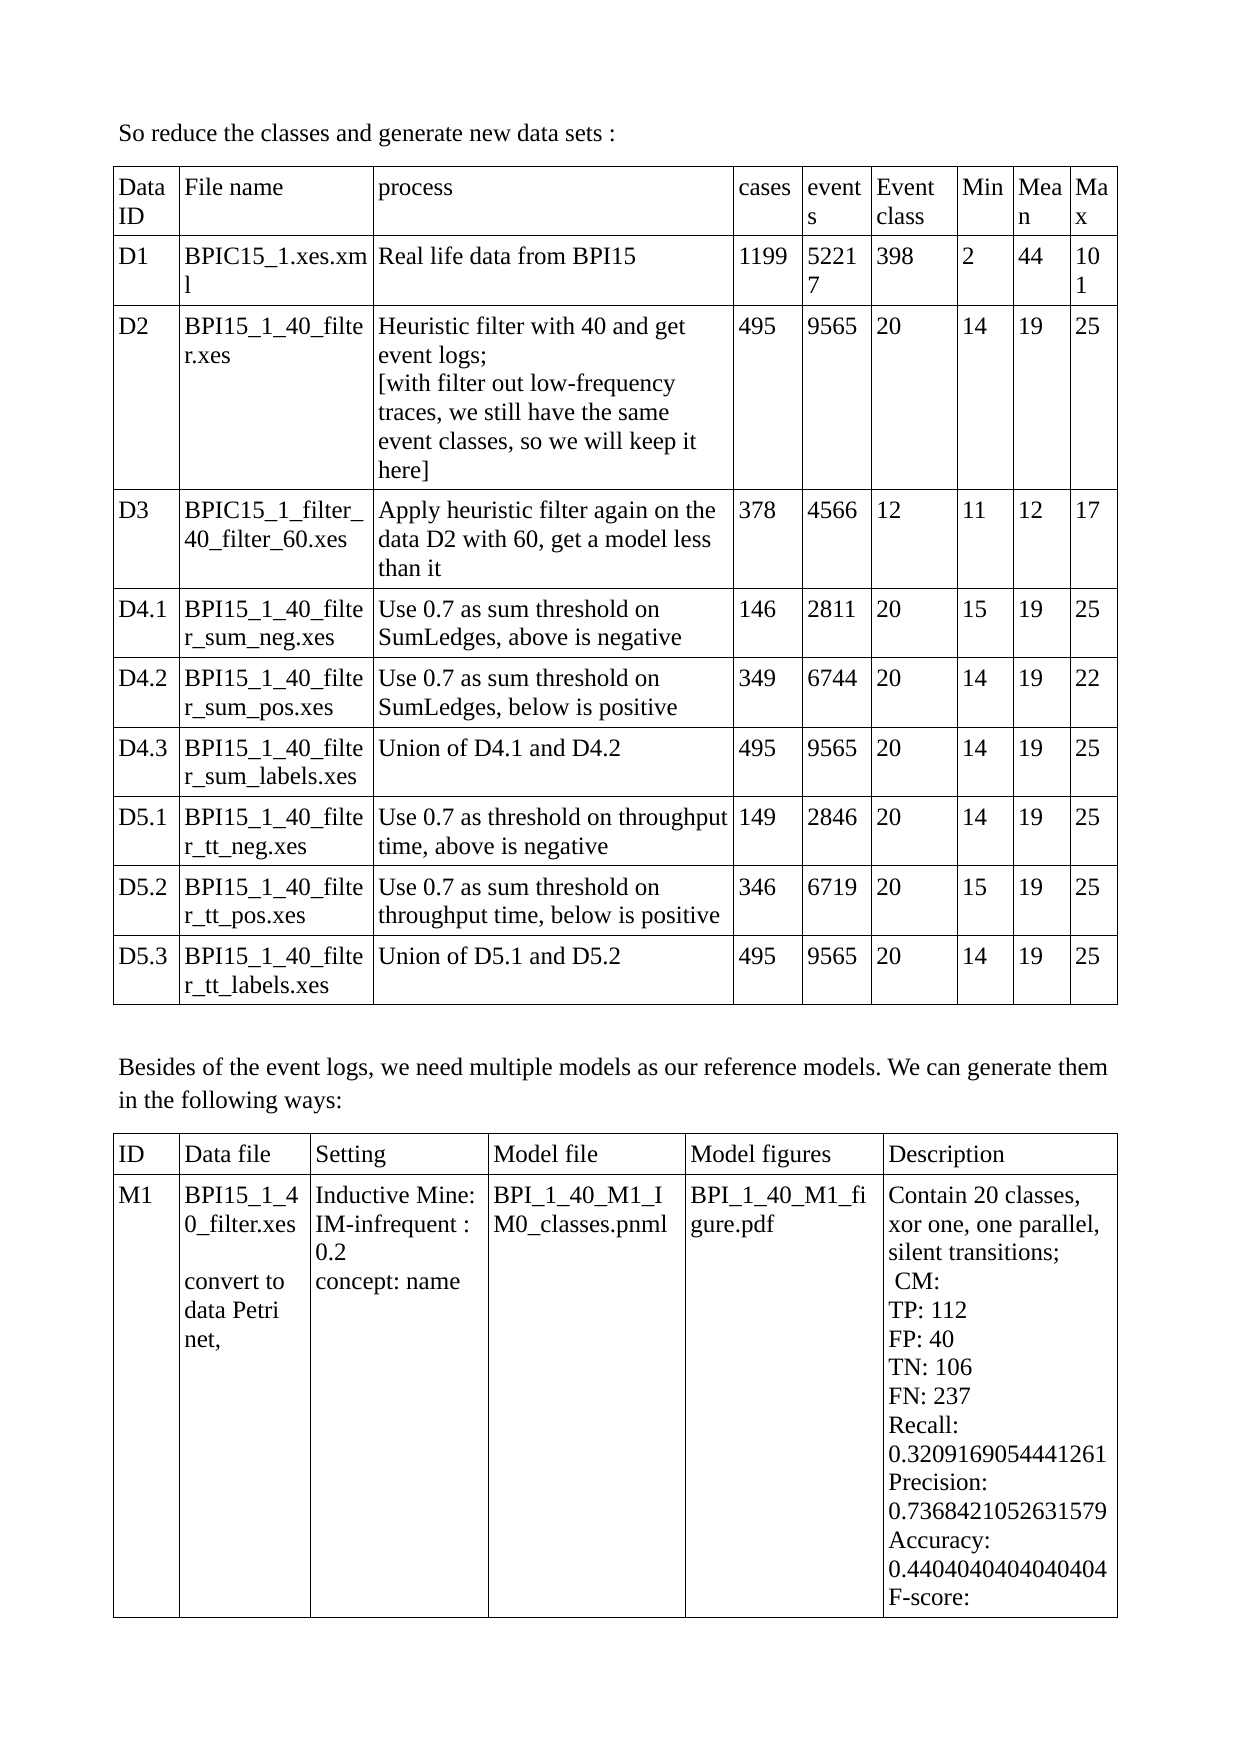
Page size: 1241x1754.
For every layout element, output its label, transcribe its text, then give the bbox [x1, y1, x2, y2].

table_cell Use 0.7 as sum threshold on SumLedges, above is negative [374, 589, 733, 657]
table_cell 14 [958, 797, 1013, 865]
table_cell 6719 [803, 866, 871, 935]
table_cell BPI15_1_40_filter_tt_neg.xes [180, 797, 373, 865]
table_cell 20 [872, 936, 957, 1004]
table_cell D5.2 [114, 866, 179, 935]
table_cell BPI_1_40_M1_figure.pdf [686, 1175, 883, 1617]
table_cell D5.3 [114, 936, 179, 1004]
table_cell 19 [1014, 306, 1070, 489]
table_cell Union of D5.1 and D5.2 [374, 936, 733, 1004]
table_cell Use 0.7 as sum threshold on SumLedges, below is positive [374, 658, 733, 726]
table_cell 25 [1071, 589, 1117, 657]
table_cell 19 [1014, 936, 1070, 1004]
table_cell 398 [872, 236, 957, 305]
table_cell M1 [114, 1175, 179, 1617]
table_cell BPI15_1_40_filter_sum_labels.xes [180, 728, 373, 796]
table_cell 495 [734, 306, 802, 489]
table_cell 44 [1014, 236, 1070, 305]
table_cell D4.2 [114, 658, 179, 726]
table_cell BPI15_1_40_filter_tt_labels.xes [180, 936, 373, 1004]
table_cell 495 [734, 936, 802, 1004]
table_cell 9565 [803, 728, 871, 796]
table_cell 9565 [803, 936, 871, 1004]
table_cell 20 [872, 728, 957, 796]
table_cell BPI15_1_40_filter_sum_neg.xes [180, 589, 373, 657]
table_cell 146 [734, 589, 802, 657]
table_cell 20 [872, 306, 957, 489]
table_cell 349 [734, 658, 802, 726]
table_cell 14 [958, 728, 1013, 796]
table_cell 14 [958, 306, 1013, 489]
table_cell 495 [734, 728, 802, 796]
table_cell 22 [1071, 658, 1117, 726]
table_cell 6744 [803, 658, 871, 726]
table_header Description [884, 1134, 1117, 1174]
table_cell 101 [1071, 236, 1117, 305]
table_header events [803, 167, 871, 235]
table_cell 1199 [734, 236, 802, 305]
table_cell 378 [734, 490, 802, 587]
table_cell Inductive Mine: IM-infrequent : 0.2 concept: name [311, 1175, 488, 1617]
table_cell 14 [958, 658, 1013, 726]
table_cell Use 0.7 as sum threshold on throughput time, below is positive [374, 866, 733, 935]
table_cell 25 [1071, 728, 1117, 796]
table_cell 346 [734, 866, 802, 935]
table_cell 20 [872, 797, 957, 865]
table_cell BPI15_1_40_filter_tt_pos.xes [180, 866, 373, 935]
table_header cases [734, 167, 802, 235]
table_cell 25 [1071, 797, 1117, 865]
table_cell 17 [1071, 490, 1117, 587]
table_cell 19 [1014, 866, 1070, 935]
table_cell D4.1 [114, 589, 179, 657]
table_header process [374, 167, 733, 235]
table_cell 12 [1014, 490, 1070, 587]
table_cell 19 [1014, 728, 1070, 796]
table_cell Use 0.7 as threshold on throughput time, above is negative [374, 797, 733, 865]
table_cell 19 [1014, 658, 1070, 726]
table_cell BPI15_1_40_filter_sum_pos.xes [180, 658, 373, 726]
table_cell 19 [1014, 797, 1070, 865]
table_cell D2 [114, 306, 179, 489]
table_header Max [1071, 167, 1117, 235]
table_cell 4566 [803, 490, 871, 587]
table_cell BPIC15_1.xes.xml [180, 236, 373, 305]
table_cell 20 [872, 866, 957, 935]
table_cell Apply heuristic filter again on the data D2 with 60, get a model less than it [374, 490, 733, 587]
table_cell 25 [1071, 306, 1117, 489]
table_cell D3 [114, 490, 179, 587]
table_header File name [180, 167, 373, 235]
table_header Mean [1014, 167, 1070, 235]
table_header Model figures [686, 1134, 883, 1174]
table_header Setting [311, 1134, 488, 1174]
table_cell BPI15_1_40_filter.xes [180, 306, 373, 489]
table_header Event class [872, 167, 957, 235]
table_cell 52217 [803, 236, 871, 305]
table_cell 25 [1071, 866, 1117, 935]
table_cell D4.3 [114, 728, 179, 796]
table_header Data file [180, 1134, 310, 1174]
table_cell 19 [1014, 589, 1070, 657]
table_cell BPIC15_1_filter_40_filter_60.xes [180, 490, 373, 587]
table_cell D5.1 [114, 797, 179, 865]
table_cell 2846 [803, 797, 871, 865]
table_cell 9565 [803, 306, 871, 489]
table_cell 149 [734, 797, 802, 865]
table_cell 20 [872, 589, 957, 657]
table_header ID [114, 1134, 179, 1174]
table_cell 2811 [803, 589, 871, 657]
table_cell BPI_1_40_M1_IM0_classes.pnml [489, 1175, 685, 1617]
table_cell 15 [958, 866, 1013, 935]
table_cell Real life data from BPI15 [374, 236, 733, 305]
table_cell 11 [958, 490, 1013, 587]
table_cell D1 [114, 236, 179, 305]
table_header Min [958, 167, 1013, 235]
table_cell 20 [872, 658, 957, 726]
table_cell 2 [958, 236, 1013, 305]
text Besides of the event logs, we need multiple models as our reference models. We can generate them in the following ways: [118, 1052, 1122, 1114]
table_cell 14 [958, 936, 1013, 1004]
table_cell 12 [872, 490, 957, 587]
table_header Model file [489, 1134, 685, 1174]
table_cell 15 [958, 589, 1013, 657]
table_cell BPI15_1_40_filter.xes convert to data Petri net, [180, 1175, 310, 1617]
text So reduce the classes and generate new data sets : [118, 118, 1122, 147]
table_cell Heuristic filter with 40 and get event logs; [with filter out low-frequency traces, we still have the same event classes, so we will keep it here] [374, 306, 733, 489]
table_cell Union of D4.1 and D4.2 [374, 728, 733, 796]
table_header Data ID [114, 167, 179, 235]
table_cell 25 [1071, 936, 1117, 1004]
